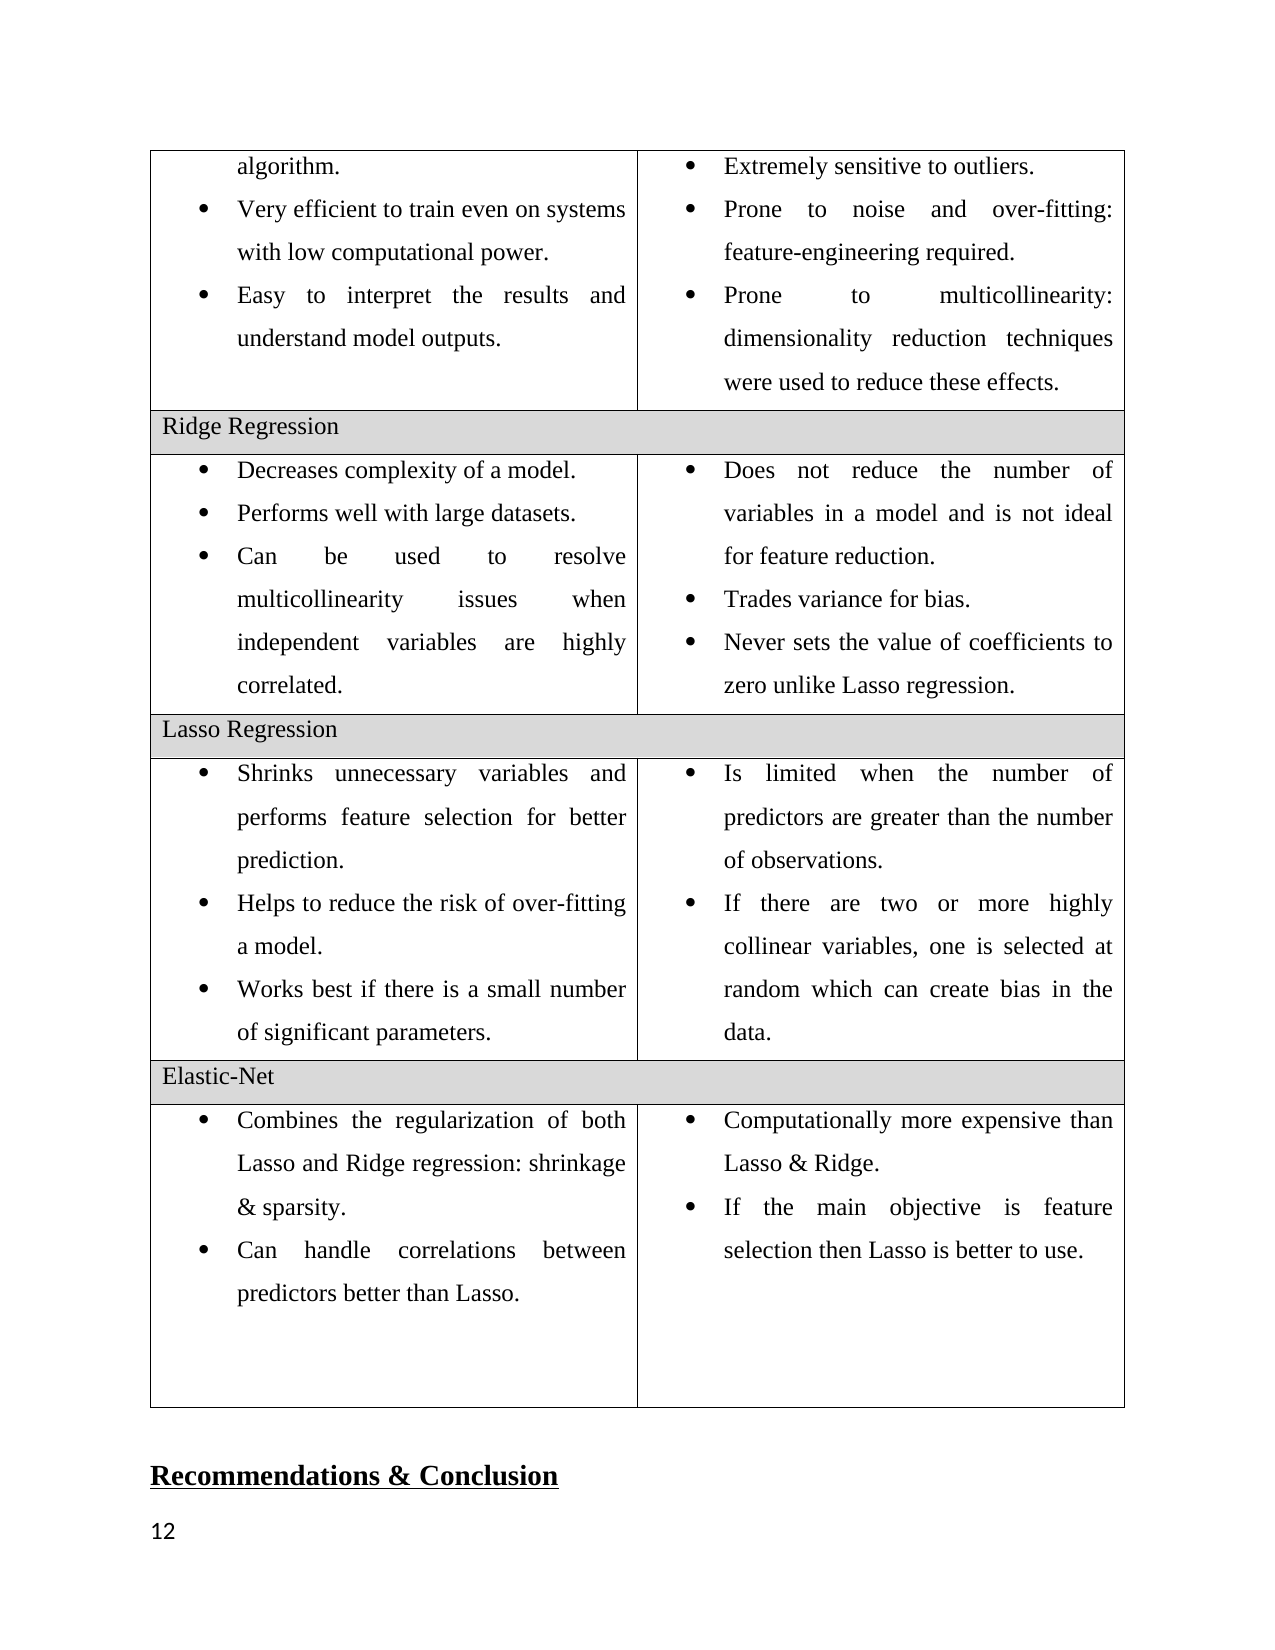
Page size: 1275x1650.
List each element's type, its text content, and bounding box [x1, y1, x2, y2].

table_cell Is limited when the number of predictors are greater than the number of observations. If there are two or more highly collinear variables, one is selected at random which can create bias in the data. [638, 759, 1124, 1060]
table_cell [151, 151, 637, 410]
table_cell Elastic-Net [151, 1061, 1124, 1104]
table_cell Decreases complexity of a model. Performs well with large datasets. Can be used to resolve multicollinearity issues when independent variables are highly correlated. [151, 455, 637, 713]
table_cell Ridge Regression [151, 411, 1124, 454]
table_cell Does not reduce the number of variables in a model and is not ideal for feature reduction. Trades variance for bias. Never sets the value of coefficients to zero unlike Lasso regression. [638, 455, 1124, 713]
table_cell Shrinks unnecessary variables and performs feature selection for better prediction. Helps to reduce the risk of over-fitting a model. Works best if there is a small number of significant parameters. [151, 759, 637, 1060]
table_cell Combines the regularization of both Lasso and Ridge regression: shrinkage & sparsity. Can handle correlations between predictors better than Lasso. [151, 1105, 637, 1407]
table_cell Computationally more expensive than Lasso & Ridge. If the main objective is feature selection then Lasso is better to use. [638, 1105, 1124, 1407]
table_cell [638, 151, 1124, 410]
table_cell Lasso Regression [151, 715, 1124, 757]
text Recommendations & Conclusion [150, 1458, 1125, 1492]
